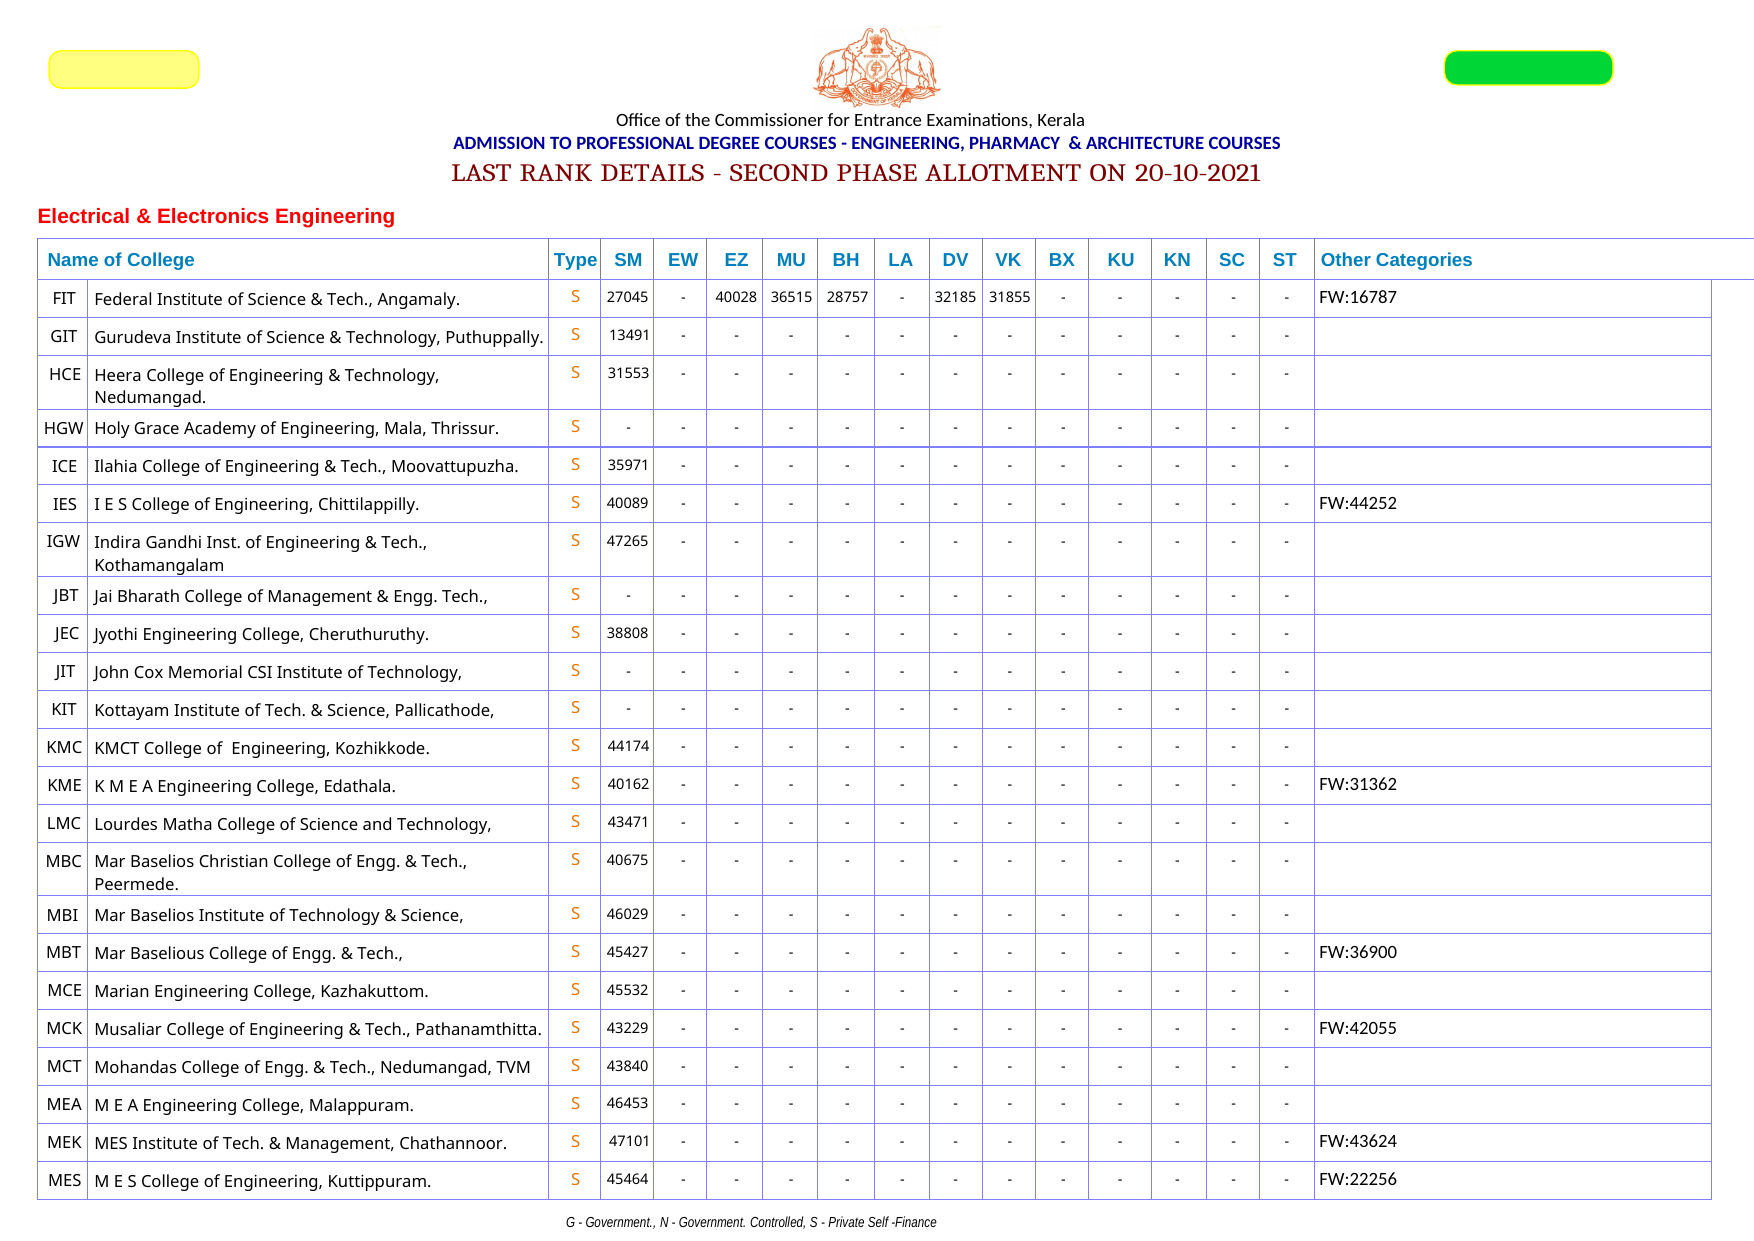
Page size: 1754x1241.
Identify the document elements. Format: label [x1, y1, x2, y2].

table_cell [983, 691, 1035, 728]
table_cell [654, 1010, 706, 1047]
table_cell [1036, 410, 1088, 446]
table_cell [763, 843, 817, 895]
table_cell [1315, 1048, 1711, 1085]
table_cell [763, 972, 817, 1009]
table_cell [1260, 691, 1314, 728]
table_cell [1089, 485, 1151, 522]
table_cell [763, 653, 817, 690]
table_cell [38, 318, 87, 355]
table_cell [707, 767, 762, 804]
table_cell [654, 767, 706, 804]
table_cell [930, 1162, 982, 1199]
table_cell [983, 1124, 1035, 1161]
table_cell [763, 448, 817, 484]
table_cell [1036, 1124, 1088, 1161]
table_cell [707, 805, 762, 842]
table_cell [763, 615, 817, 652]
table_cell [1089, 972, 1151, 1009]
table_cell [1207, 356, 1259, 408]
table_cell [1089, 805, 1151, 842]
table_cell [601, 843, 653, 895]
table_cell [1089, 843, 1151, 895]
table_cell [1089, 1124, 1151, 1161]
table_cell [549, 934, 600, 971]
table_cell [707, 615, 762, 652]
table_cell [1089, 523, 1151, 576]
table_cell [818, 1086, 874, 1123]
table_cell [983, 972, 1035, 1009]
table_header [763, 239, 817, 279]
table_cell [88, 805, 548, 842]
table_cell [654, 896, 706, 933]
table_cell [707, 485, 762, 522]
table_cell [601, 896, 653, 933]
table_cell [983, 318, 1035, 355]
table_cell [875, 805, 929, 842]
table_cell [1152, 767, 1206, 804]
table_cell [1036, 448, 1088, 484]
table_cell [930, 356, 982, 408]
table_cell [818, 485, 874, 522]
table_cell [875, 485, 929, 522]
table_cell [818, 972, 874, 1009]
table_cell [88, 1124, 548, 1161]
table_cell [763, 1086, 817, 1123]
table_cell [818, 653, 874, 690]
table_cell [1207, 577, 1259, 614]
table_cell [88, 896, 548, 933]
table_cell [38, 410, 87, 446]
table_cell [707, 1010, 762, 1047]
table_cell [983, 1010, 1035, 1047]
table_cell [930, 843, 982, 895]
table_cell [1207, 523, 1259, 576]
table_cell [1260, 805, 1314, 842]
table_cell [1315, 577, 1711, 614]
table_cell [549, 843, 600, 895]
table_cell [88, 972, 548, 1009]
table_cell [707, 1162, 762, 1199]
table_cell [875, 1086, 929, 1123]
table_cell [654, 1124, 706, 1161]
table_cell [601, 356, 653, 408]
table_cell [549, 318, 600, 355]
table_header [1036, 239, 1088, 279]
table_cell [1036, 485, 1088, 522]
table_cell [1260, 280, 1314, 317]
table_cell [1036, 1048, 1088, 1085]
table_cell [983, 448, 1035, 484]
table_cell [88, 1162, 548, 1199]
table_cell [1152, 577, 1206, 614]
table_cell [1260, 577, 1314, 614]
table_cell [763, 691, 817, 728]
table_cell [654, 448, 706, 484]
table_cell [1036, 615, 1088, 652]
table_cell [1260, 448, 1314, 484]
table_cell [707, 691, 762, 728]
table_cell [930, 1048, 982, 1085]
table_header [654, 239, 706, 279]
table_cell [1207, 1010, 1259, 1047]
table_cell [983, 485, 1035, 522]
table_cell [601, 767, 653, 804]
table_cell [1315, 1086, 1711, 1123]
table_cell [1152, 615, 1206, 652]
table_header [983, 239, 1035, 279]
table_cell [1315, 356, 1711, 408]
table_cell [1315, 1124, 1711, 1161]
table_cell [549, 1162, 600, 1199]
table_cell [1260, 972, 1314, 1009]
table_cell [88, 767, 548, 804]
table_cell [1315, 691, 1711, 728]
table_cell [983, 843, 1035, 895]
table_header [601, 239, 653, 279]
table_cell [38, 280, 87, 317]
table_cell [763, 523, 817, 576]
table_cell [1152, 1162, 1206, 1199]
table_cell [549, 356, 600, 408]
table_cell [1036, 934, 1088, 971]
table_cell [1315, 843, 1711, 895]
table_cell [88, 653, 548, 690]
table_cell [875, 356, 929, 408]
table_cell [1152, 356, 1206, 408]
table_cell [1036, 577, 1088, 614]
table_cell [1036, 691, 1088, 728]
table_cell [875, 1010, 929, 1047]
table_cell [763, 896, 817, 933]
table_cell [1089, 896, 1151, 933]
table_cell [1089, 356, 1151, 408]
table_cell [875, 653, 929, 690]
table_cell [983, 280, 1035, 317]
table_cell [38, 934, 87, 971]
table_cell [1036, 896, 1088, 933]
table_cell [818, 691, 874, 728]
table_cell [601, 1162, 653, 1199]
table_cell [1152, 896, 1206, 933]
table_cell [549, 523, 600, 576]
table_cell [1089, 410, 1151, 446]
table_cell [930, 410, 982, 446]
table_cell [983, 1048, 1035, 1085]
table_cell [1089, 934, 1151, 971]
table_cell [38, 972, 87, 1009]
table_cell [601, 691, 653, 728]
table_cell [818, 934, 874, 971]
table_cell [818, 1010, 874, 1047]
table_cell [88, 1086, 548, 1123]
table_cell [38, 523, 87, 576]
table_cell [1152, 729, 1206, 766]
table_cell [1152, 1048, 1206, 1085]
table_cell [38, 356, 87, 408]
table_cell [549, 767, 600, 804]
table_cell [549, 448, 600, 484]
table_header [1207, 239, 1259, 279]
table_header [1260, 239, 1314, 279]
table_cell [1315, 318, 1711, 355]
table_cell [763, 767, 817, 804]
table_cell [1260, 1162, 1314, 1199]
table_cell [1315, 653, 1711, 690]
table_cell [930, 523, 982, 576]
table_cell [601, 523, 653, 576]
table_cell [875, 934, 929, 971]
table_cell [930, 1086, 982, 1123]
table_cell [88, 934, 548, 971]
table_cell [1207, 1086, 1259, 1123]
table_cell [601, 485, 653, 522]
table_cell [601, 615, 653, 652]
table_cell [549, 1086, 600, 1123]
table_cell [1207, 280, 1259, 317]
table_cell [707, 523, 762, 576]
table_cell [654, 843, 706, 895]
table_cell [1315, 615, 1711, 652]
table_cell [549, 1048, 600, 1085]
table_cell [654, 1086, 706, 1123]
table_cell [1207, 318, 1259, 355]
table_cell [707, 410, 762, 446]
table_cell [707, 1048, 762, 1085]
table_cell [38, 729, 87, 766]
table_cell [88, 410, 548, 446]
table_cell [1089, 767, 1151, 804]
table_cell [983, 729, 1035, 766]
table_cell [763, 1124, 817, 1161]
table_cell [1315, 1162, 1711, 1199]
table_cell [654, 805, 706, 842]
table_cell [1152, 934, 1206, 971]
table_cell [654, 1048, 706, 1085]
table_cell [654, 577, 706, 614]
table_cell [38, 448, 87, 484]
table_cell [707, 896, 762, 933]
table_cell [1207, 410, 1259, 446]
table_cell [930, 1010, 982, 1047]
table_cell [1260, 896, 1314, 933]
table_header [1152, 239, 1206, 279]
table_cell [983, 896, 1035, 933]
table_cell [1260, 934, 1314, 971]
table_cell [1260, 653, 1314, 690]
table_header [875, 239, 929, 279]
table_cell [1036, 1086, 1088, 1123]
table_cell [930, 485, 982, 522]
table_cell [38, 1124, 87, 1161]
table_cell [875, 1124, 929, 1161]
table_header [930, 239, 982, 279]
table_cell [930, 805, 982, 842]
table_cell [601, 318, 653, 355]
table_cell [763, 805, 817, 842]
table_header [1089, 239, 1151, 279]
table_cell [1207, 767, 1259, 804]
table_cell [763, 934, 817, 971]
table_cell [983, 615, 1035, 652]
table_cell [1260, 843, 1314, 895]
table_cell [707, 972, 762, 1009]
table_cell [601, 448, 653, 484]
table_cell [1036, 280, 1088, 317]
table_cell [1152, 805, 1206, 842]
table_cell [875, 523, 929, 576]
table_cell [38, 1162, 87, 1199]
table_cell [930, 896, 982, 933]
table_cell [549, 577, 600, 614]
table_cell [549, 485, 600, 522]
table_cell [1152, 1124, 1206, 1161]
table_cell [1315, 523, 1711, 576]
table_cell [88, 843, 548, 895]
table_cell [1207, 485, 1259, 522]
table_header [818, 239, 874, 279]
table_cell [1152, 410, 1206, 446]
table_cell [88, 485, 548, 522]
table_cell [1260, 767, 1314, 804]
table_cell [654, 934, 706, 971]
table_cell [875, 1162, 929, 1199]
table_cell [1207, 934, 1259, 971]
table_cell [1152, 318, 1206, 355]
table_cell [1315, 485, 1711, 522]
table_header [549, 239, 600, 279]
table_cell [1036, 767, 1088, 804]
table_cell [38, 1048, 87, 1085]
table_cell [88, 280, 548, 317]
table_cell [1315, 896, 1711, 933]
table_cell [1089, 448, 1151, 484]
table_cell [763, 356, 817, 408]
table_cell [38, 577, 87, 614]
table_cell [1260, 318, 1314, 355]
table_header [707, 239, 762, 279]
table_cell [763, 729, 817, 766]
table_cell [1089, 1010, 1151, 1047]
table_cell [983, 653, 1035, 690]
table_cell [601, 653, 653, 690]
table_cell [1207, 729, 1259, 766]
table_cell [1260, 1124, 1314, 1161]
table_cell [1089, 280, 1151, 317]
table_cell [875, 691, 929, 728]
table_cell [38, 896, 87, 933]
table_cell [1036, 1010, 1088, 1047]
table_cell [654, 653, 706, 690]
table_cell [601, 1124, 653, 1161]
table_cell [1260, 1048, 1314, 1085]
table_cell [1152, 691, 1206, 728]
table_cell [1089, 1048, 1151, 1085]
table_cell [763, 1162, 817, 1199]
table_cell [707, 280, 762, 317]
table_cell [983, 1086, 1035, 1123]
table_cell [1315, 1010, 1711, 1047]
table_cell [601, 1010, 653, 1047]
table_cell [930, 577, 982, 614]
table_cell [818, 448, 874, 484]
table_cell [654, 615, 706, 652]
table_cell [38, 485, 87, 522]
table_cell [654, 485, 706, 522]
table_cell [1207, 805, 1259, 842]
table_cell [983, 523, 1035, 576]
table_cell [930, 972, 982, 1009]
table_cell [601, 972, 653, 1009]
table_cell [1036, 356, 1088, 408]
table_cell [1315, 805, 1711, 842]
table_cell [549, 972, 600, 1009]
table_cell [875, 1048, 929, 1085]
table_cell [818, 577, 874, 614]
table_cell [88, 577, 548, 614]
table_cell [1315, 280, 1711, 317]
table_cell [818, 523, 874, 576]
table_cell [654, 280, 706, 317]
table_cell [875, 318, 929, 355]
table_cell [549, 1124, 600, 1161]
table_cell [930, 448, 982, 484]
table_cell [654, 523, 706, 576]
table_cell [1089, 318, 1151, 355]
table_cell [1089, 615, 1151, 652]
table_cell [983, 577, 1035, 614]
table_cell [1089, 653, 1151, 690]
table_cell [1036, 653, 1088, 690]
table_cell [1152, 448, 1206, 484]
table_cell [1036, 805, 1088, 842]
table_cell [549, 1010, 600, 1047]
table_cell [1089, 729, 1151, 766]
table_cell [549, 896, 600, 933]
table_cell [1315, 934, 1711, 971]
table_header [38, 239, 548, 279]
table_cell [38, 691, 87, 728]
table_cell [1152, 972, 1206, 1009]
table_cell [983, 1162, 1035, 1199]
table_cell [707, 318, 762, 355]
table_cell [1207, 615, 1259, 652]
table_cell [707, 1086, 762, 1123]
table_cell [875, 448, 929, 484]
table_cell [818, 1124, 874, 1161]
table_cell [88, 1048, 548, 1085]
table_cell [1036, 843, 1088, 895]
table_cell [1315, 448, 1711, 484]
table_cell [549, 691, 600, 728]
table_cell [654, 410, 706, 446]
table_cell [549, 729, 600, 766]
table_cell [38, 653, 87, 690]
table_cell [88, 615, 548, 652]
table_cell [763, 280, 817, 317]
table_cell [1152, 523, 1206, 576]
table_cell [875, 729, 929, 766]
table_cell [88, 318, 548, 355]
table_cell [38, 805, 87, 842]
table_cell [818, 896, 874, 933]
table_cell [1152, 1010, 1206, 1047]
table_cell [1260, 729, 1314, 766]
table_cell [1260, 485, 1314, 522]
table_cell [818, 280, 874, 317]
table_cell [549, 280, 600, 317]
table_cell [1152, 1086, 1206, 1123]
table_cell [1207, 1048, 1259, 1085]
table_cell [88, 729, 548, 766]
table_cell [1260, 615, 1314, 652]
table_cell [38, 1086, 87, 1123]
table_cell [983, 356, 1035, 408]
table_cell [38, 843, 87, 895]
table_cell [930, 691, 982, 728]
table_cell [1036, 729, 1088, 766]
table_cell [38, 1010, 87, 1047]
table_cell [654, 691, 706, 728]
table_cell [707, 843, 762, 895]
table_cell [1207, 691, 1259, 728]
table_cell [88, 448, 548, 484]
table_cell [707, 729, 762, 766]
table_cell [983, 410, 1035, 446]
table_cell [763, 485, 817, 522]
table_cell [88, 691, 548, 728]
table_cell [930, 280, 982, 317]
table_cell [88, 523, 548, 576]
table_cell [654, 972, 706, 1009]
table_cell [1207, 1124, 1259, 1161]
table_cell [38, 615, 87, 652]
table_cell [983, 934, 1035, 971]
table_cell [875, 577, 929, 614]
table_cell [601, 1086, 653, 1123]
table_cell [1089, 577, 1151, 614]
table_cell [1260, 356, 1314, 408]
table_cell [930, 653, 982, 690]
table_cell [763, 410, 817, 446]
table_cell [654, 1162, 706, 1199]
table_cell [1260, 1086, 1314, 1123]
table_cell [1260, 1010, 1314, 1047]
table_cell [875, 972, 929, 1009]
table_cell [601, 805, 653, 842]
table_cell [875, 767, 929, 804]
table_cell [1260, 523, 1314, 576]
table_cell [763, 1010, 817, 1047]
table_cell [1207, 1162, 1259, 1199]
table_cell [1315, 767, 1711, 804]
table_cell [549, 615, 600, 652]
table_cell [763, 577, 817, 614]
picture [811, 26, 942, 111]
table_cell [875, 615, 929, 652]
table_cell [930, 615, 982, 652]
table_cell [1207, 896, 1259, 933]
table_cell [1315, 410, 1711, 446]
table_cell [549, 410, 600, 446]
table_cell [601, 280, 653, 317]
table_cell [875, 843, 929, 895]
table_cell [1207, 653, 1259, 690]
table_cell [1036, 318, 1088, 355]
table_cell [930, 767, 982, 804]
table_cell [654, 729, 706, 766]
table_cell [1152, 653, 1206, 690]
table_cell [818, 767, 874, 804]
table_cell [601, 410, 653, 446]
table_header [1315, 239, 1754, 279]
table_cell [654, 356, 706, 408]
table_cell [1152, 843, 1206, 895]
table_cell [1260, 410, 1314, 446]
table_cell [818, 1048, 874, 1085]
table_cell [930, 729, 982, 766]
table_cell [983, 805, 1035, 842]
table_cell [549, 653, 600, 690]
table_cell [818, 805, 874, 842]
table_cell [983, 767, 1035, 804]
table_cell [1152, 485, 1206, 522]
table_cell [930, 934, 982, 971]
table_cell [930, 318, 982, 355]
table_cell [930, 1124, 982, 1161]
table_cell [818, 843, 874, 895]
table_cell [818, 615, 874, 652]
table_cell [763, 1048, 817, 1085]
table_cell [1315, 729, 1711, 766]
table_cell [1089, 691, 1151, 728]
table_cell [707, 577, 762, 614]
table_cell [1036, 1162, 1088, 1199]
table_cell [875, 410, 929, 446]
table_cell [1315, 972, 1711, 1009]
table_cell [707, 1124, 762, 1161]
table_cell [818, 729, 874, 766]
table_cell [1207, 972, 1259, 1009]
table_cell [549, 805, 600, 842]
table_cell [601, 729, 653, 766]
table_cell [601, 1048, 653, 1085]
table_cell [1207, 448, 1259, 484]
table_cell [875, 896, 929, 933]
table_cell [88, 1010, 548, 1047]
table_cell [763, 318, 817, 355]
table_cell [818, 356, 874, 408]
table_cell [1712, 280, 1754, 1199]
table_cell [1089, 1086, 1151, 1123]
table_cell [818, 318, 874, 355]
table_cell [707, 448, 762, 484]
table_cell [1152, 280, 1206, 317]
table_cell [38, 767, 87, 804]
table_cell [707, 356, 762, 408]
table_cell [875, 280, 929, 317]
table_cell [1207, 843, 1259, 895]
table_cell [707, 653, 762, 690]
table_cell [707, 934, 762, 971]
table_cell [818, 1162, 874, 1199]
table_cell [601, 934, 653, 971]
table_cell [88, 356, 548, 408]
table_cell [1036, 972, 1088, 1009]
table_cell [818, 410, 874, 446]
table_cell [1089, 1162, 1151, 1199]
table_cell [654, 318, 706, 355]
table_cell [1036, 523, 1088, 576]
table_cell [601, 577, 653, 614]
